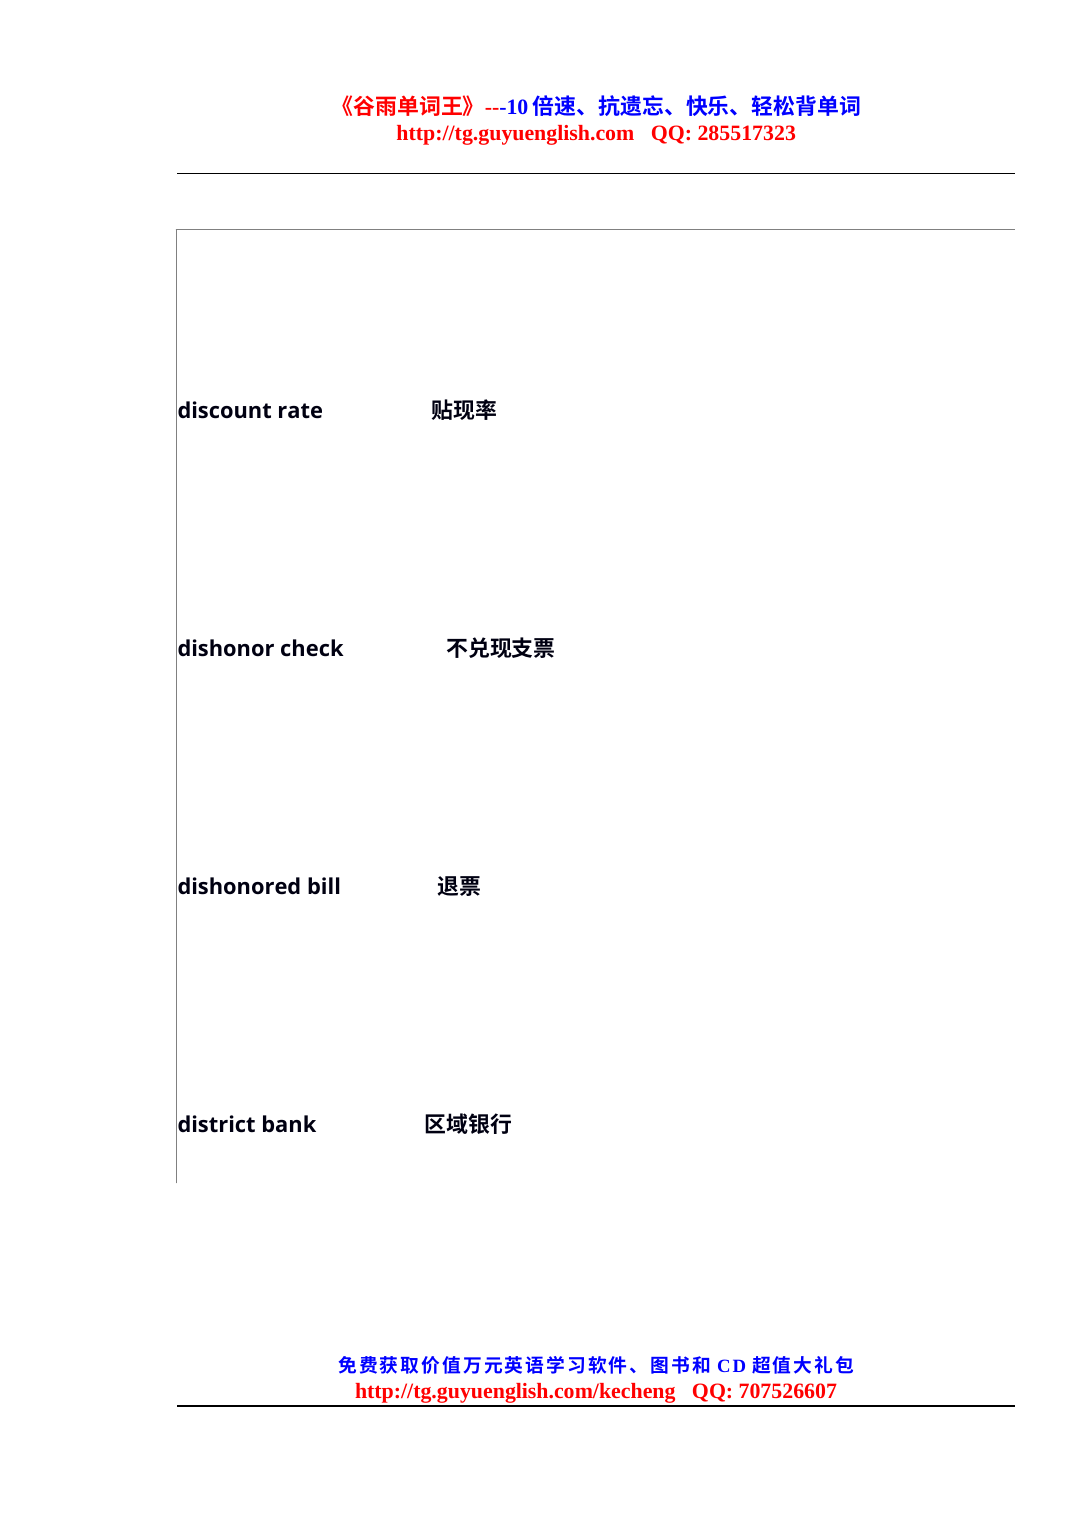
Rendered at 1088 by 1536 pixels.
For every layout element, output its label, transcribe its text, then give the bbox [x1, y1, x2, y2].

text dishonored bill 退票 [177, 825, 1015, 944]
text district bank 区域银行 [177, 1061, 1015, 1182]
text discount rate 贴现率 [177, 349, 1015, 468]
text dishonor check 不兑现支票 [177, 587, 1015, 706]
